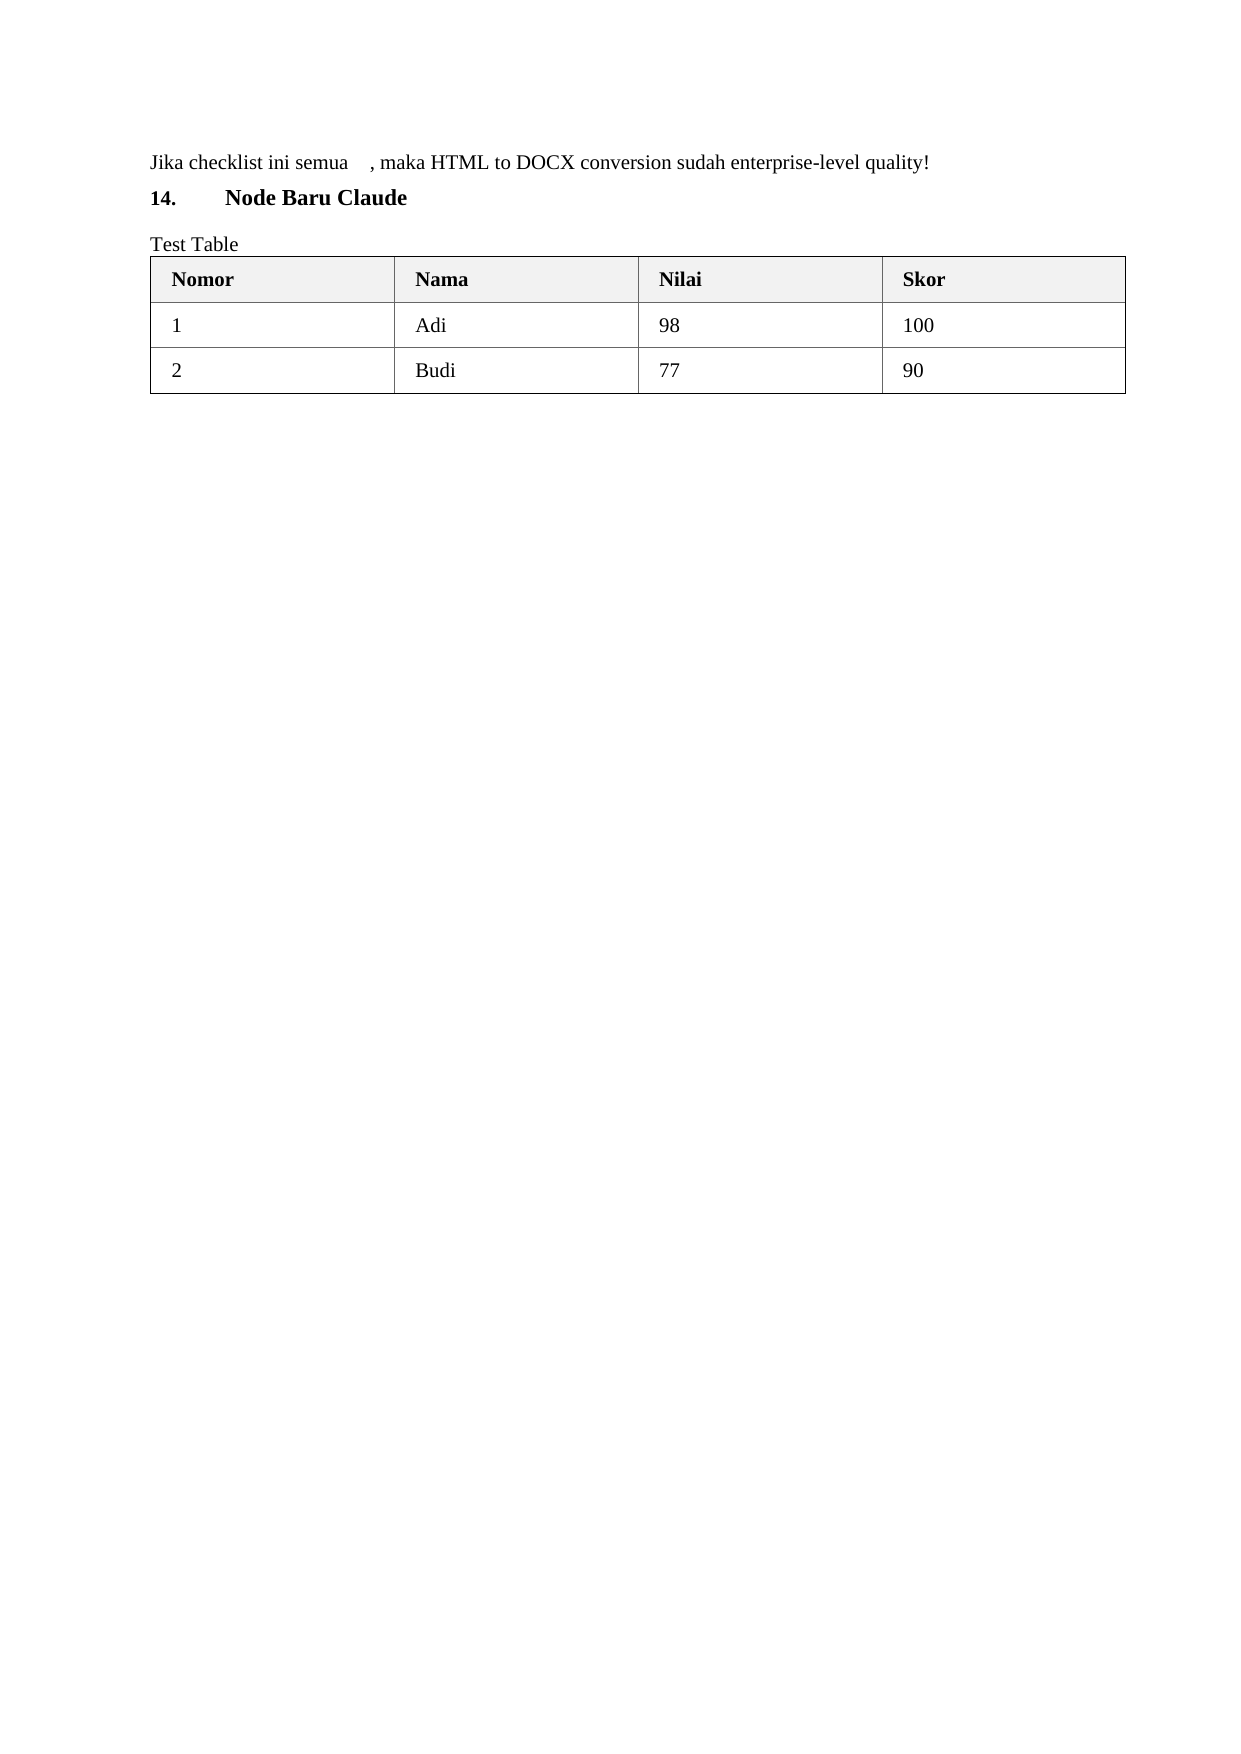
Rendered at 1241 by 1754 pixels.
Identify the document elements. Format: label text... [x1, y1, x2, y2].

table_cell Adi [395, 303, 638, 347]
table_cell Budi [395, 348, 638, 392]
table_cell 1 [151, 303, 394, 347]
table_cell 90 [883, 348, 1125, 392]
list Node Baru Claude [150, 184, 1090, 211]
table_header Nilai [639, 257, 882, 302]
table_header Nama [395, 257, 638, 302]
table_cell 98 [639, 303, 882, 347]
text Jika checklist ini semua ✅, maka HTML to DOCX conversion sudah enterprise-level quality! [150, 150, 1090, 174]
table_header Nomor [151, 257, 394, 302]
table_cell 77 [639, 348, 882, 392]
table_cell 100 [883, 303, 1125, 347]
table_header Skor [883, 257, 1125, 302]
table_cell 2 [151, 348, 394, 392]
text Test Table [150, 232, 1090, 256]
